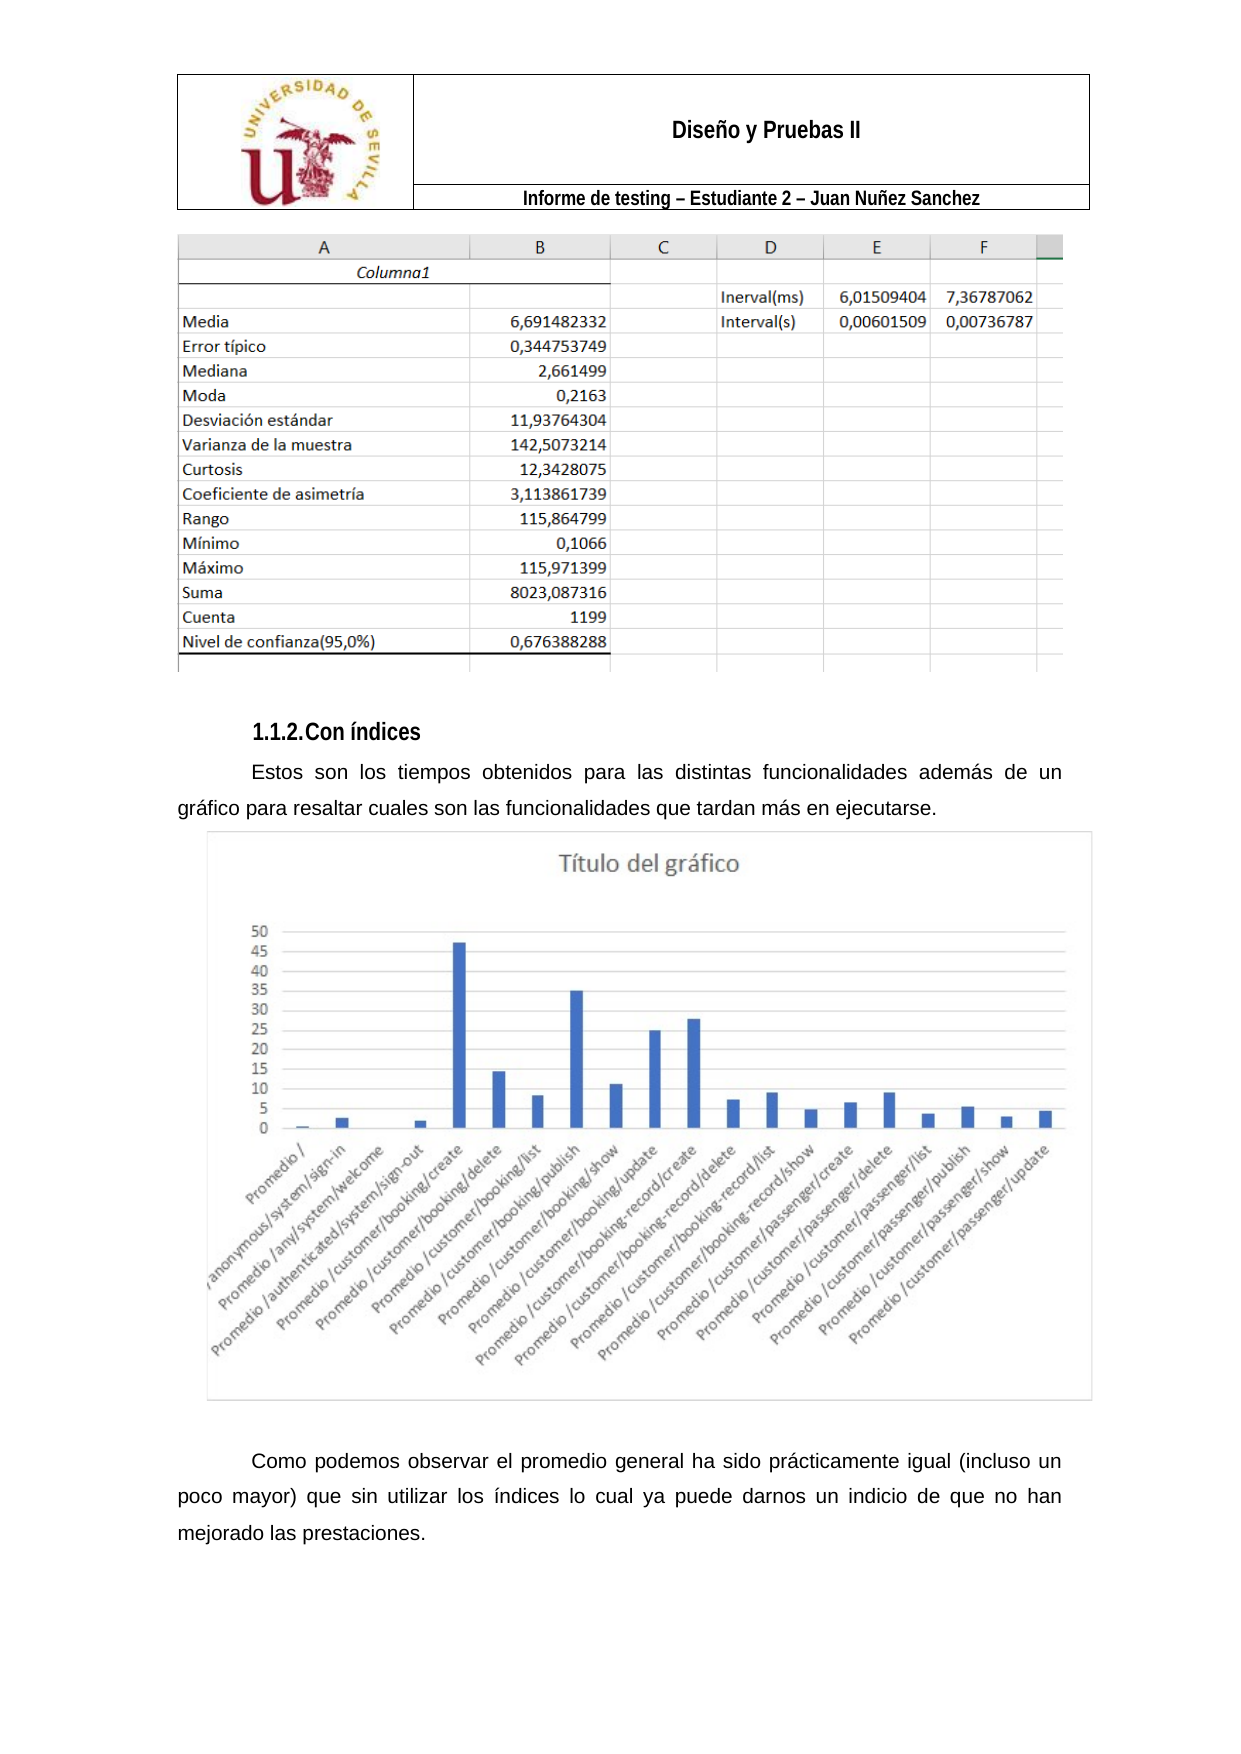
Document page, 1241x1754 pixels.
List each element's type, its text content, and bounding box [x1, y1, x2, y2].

subtitle Con índices [252, 717, 1063, 746]
picture [206, 831, 1093, 1401]
text Como podemos observar el promedio general ha sido prácticamente igual (incluso un poco mayor) que sin utilizar los índices lo cual ya puede darnos un indicio de que no han mejorado las prestaciones. [177, 1448, 1063, 1544]
text Estos son los tiempos obtenidos para las distintas funcionalidades además de un gráfico para resaltar cuales son las funcionalidades que tardan más en ejecutarse. [177, 760, 1063, 820]
picture [240, 77, 381, 207]
picture [177, 234, 1063, 672]
